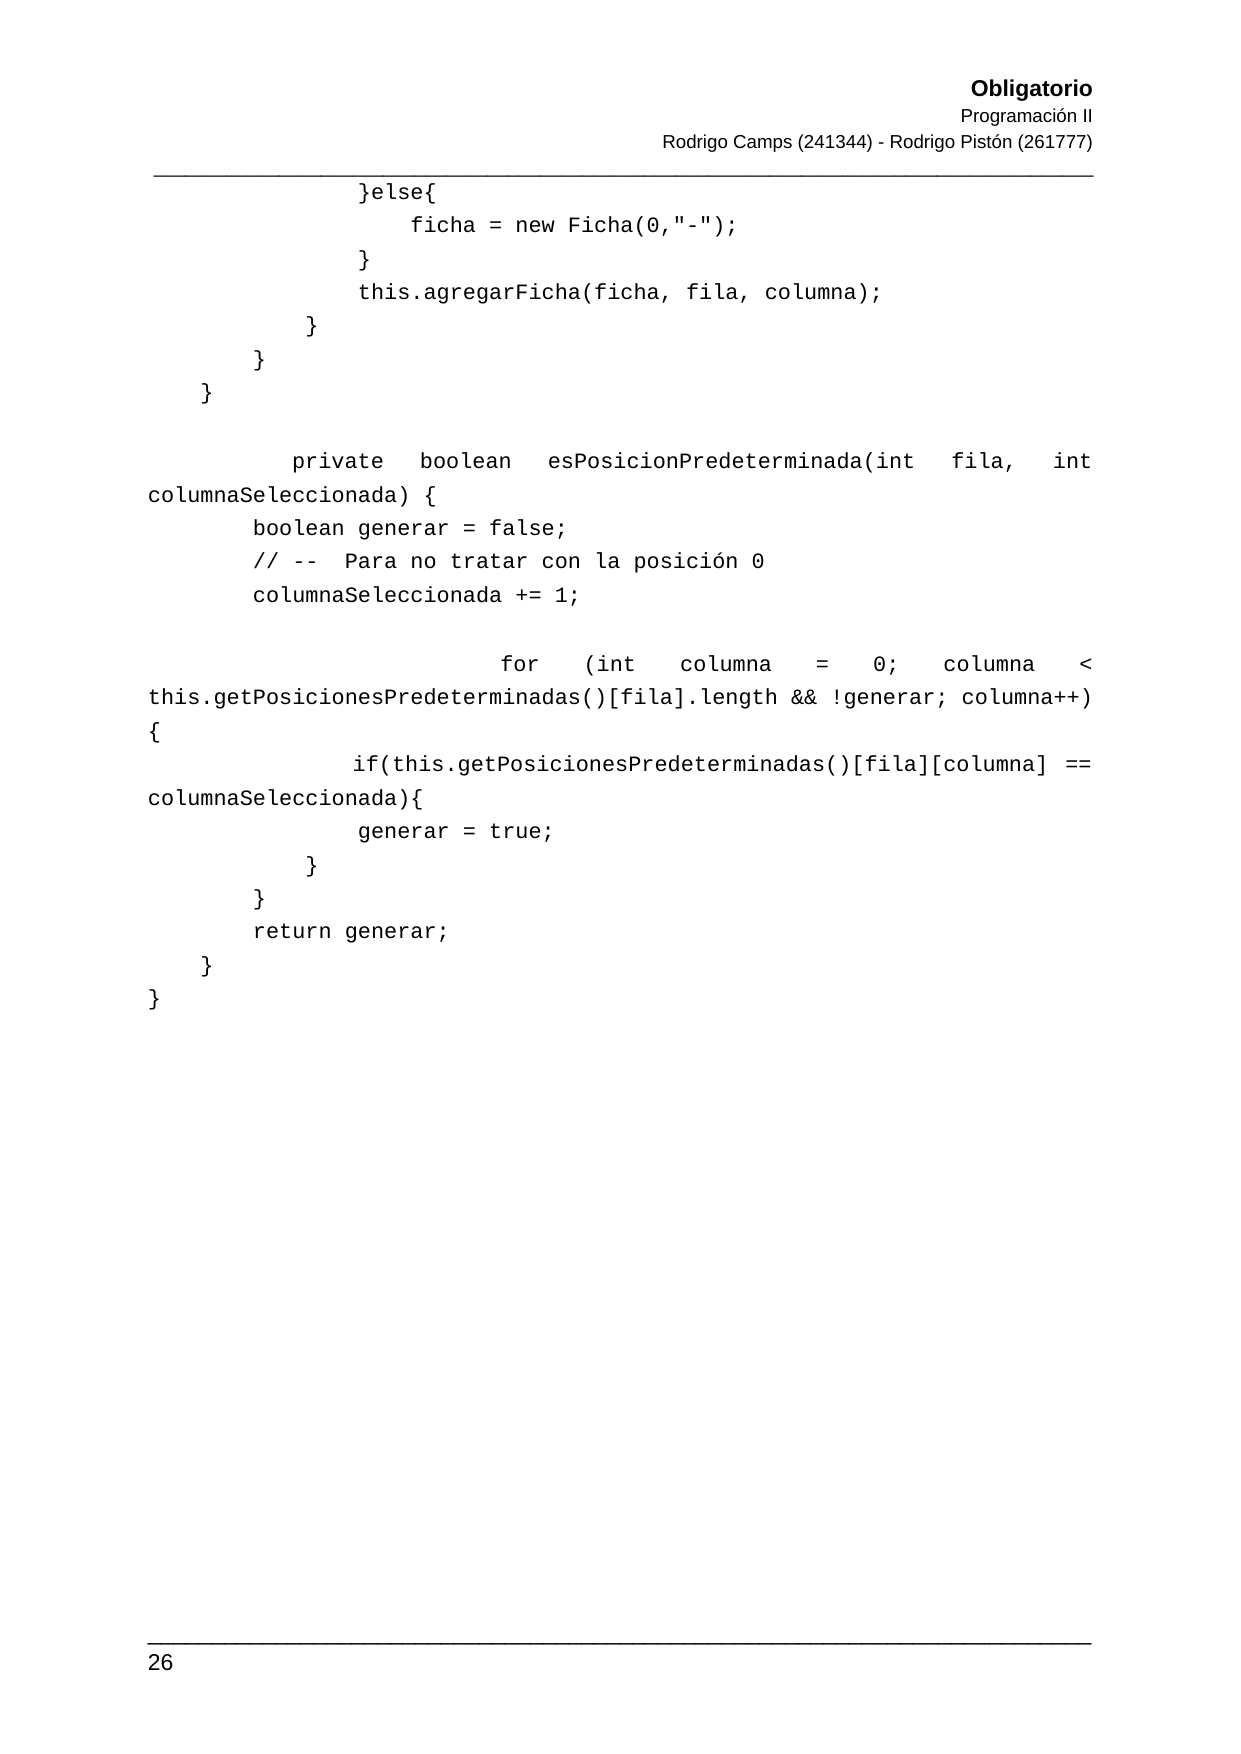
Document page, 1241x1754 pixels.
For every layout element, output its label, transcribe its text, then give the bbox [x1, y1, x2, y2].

text for (int columna = 0; columna < this.getPosicionesPredeterminadas()[fila].length && !generar; columna++) { [148, 653, 1093, 745]
text private boolean esPosicionPredeterminada(int fila, int columnaSeleccionada) { [148, 450, 1093, 509]
text }else{ [148, 181, 1093, 206]
text boolean generar = false; [148, 517, 1093, 542]
text ficha = new Ficha(0,"-"); [148, 214, 1093, 239]
text } [148, 987, 1093, 1012]
text if(this.getPosicionesPredeterminadas()[fila][columna] == columnaSeleccionada){ [148, 753, 1093, 812]
text } [148, 381, 1093, 406]
text generar = true; [148, 820, 1093, 845]
text } [148, 314, 1093, 339]
text } [148, 954, 1093, 979]
text this.agregarFicha(ficha, fila, columna); [148, 281, 1093, 306]
text } [148, 248, 1093, 272]
text } [148, 348, 1093, 373]
text columnaSeleccionada += 1; [148, 584, 1093, 609]
text return generar; [148, 921, 1093, 945]
text } [148, 887, 1093, 912]
text } [148, 854, 1093, 878]
text // -- Para no tratar con la posición 0 [148, 551, 1093, 576]
